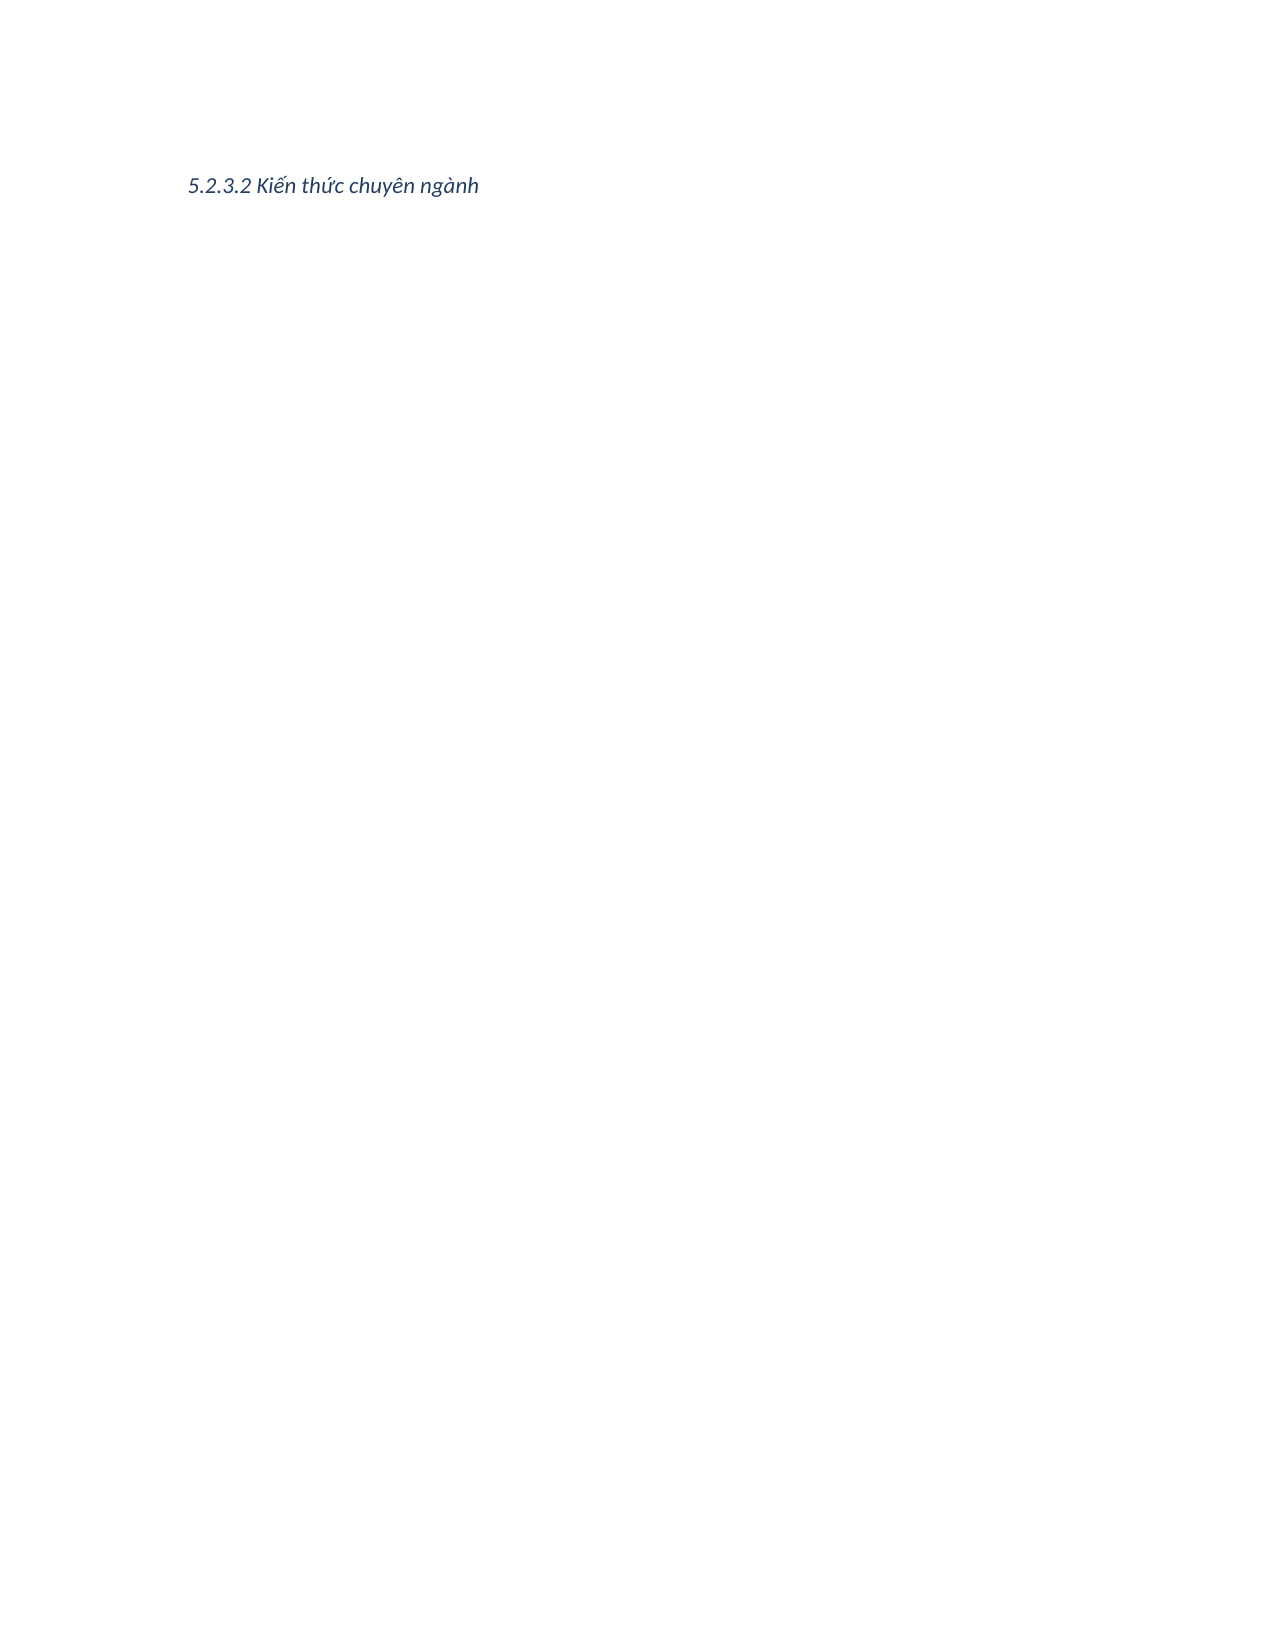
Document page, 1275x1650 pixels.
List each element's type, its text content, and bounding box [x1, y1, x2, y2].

subtitle 5.2.3.2 Kiến thức chuyên ngành [187, 171, 1087, 199]
